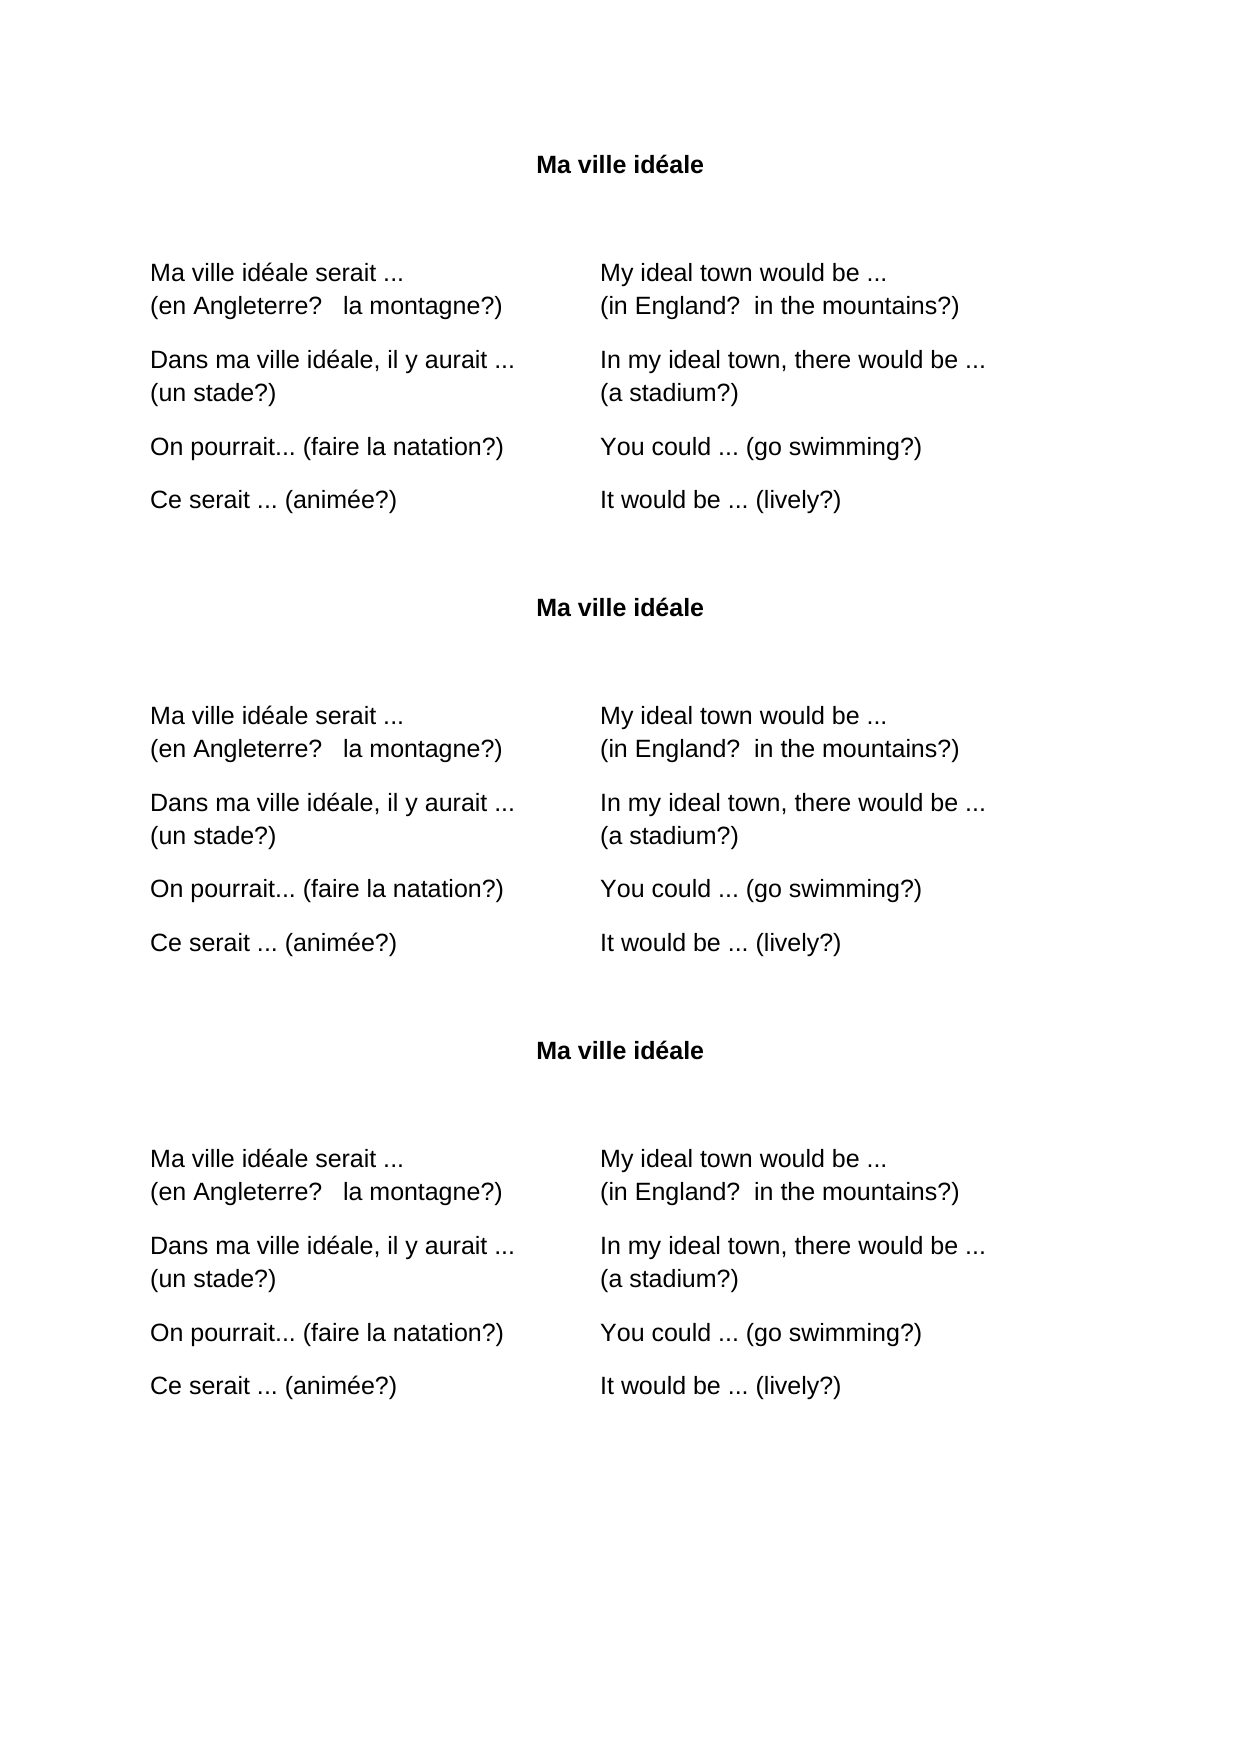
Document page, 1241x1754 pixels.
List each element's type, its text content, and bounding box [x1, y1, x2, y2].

text Ma ville idéale [150, 593, 1090, 622]
text Ma ville idéale [150, 1036, 1090, 1065]
text Ma ville idéale serait ... My ideal town would be ... (en Angleterre? la montagne?) (in England? in the mountains?) [150, 258, 1090, 319]
text Ma ville idéale serait ... My ideal town would be ... (en Angleterre? la montagne?) (in England? in the mountains?) [150, 701, 1090, 762]
text Ce serait ... (animée?) It would be ... (lively?) [150, 928, 1090, 957]
text On pourrait... (faire la natation?) You could ... (go swimming?) [150, 431, 1090, 460]
text Ma ville idéale [150, 150, 1090, 179]
text Ce serait ... (animée?) It would be ... (lively?) [150, 485, 1090, 514]
text Dans ma ville idéale, il y aurait ... In my ideal town, there would be ... (un stade?) (a stadium?) [150, 1231, 1090, 1292]
text Dans ma ville idéale, il y aurait ... In my ideal town, there would be ... (un stade?) (a stadium?) [150, 344, 1090, 406]
text On pourrait... (faire la natation?) You could ... (go swimming?) [150, 874, 1090, 903]
text Dans ma ville idéale, il y aurait ... In my ideal town, there would be ... (un stade?) (a stadium?) [150, 788, 1090, 849]
text On pourrait... (faire la natation?) You could ... (go swimming?) [150, 1317, 1090, 1346]
text Ce serait ... (animée?) It would be ... (lively?) [150, 1371, 1090, 1400]
text Ma ville idéale serait ... My ideal town would be ... (en Angleterre? la montagne?) (in England? in the mountains?) [150, 1144, 1090, 1206]
